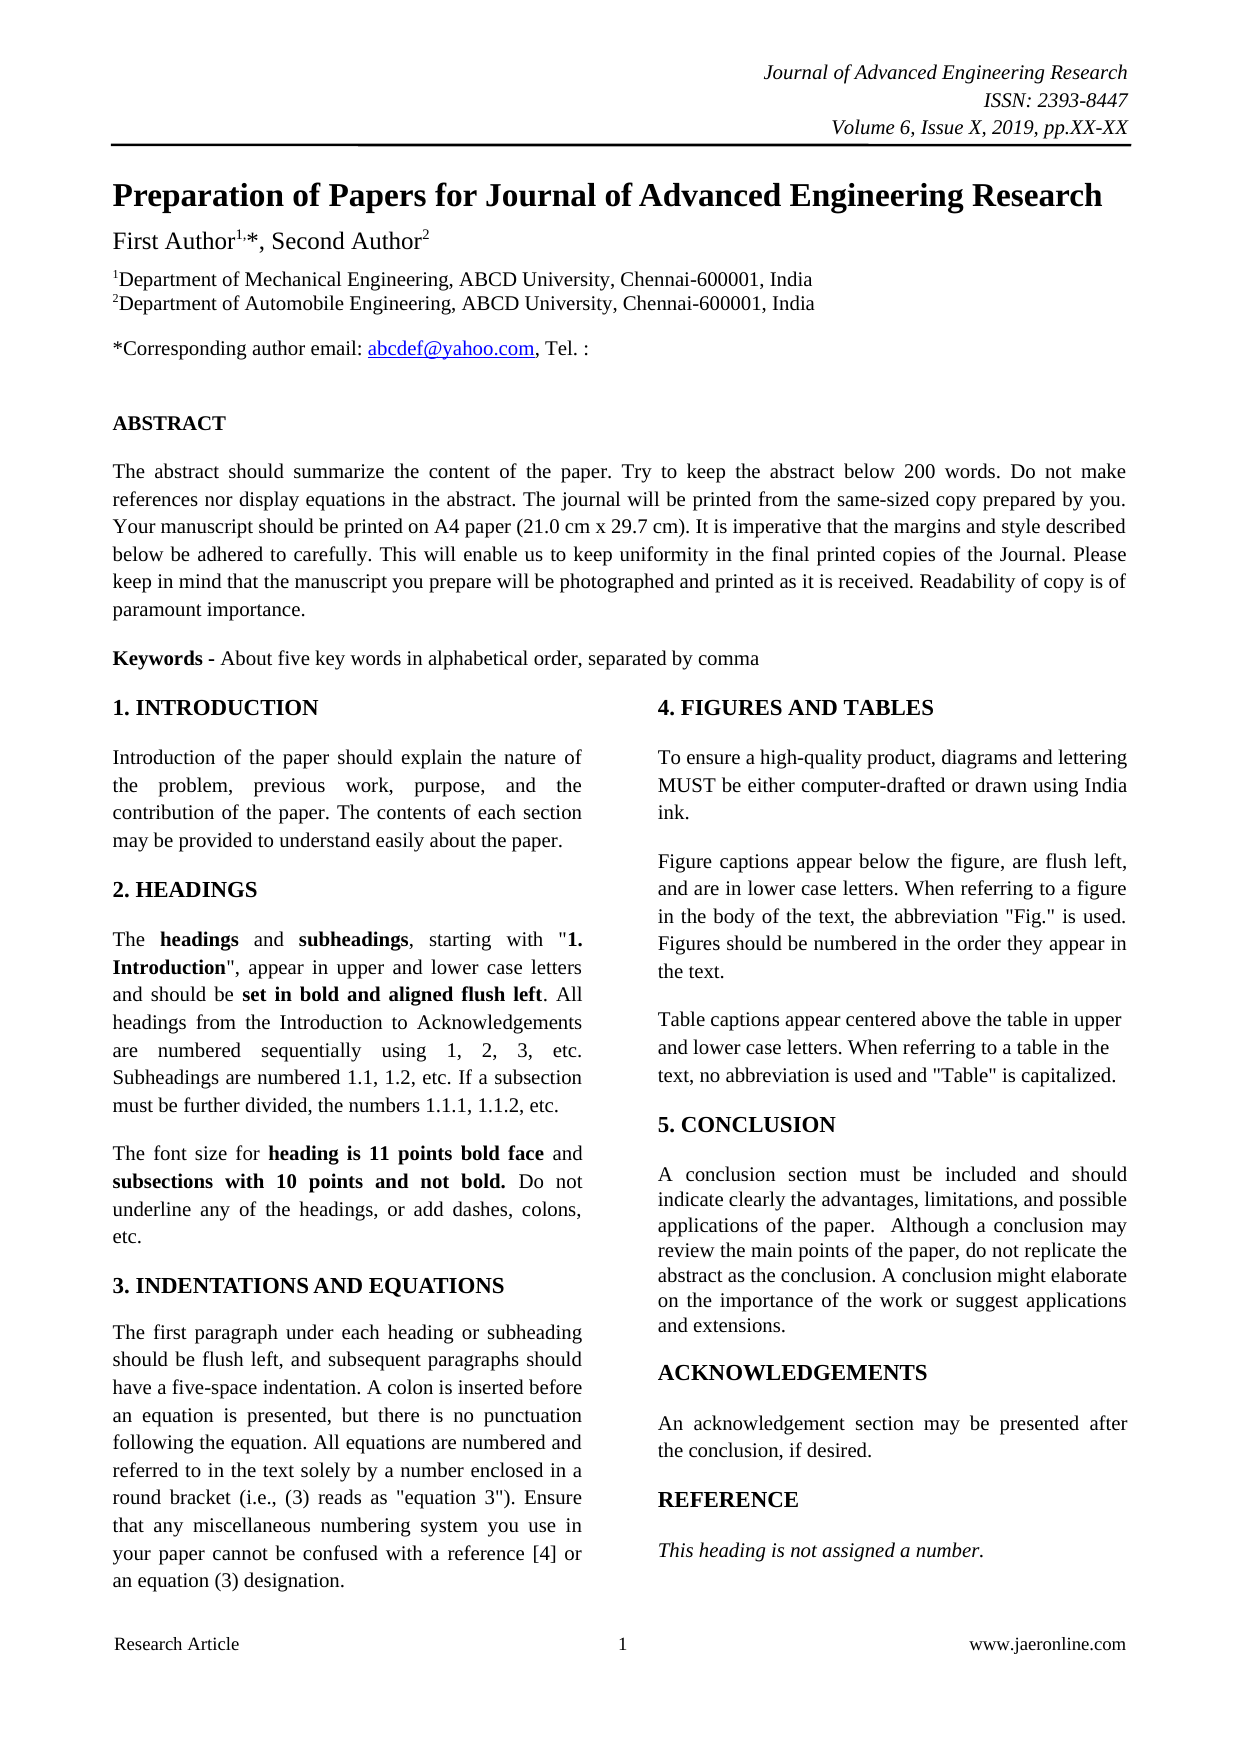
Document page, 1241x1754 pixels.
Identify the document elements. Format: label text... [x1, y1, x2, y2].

text The font size for heading is 11 points bold face and subsections with 10 points and not bold. Do not underline any of the headings, or add dashes, colons, etc. [112, 1141, 583, 1248]
text A conclusion section must be included and should indicate clearly the advantages, limitations, and possible applications of the paper. Although a conclusion may review the main points of the paper, do not replicate the abstract as the conclusion. A conclusion might elaborate on the importance of the work or suggest applications and extensions. [658, 1162, 1128, 1337]
text Table captions appear centered above the table in upper and lower case letters. When referring to a table in the text, no abbreviation is used and "Table" is capitalized. [658, 1007, 1128, 1087]
title Preparation of Papers for Journal of Advanced Engineering Research [112, 175, 1128, 213]
text To ensure a high-quality product, diagrams and lettering MUST be either computer-drafted or drawn using India ink. [658, 745, 1128, 824]
text First Author1,*, Second Author2 [112, 226, 1128, 254]
text 1Department of Mechanical Engineering, ABCD University, Chennai-600001, India [112, 267, 1128, 291]
text An acknowledgement section may be presented after the conclusion, if desired. [658, 1410, 1128, 1462]
text *Corresponding author email: abcdef@yahoo.com, Tel. : [112, 336, 1128, 360]
text The abstract should summarize the content of the paper. Try to keep the abstract below 200 words. Do not make references nor display equations in the abstract. The journal will be printed from the same-sized copy prepared by you. Your manuscript should be printed on A4 paper (21.0 cm x 29.7 cm). It is imperative that the margins and style described below be adhered to carefully. This will enable us to keep uniformity in the final printed copies of the Journal. Please keep in mind that the manuscript you prepare will be photographed and printed as it is received. Readability of copy is of paramount importance. [112, 459, 1128, 621]
subtitle 3. INDENTATIONS AND EQUATIONS [112, 1272, 583, 1299]
text 1. INTRODUCTION [112, 694, 583, 720]
text Introduction of the paper should explain the nature of the problem, previous work, purpose, and the contribution of the paper. The contents of each section may be provided to understand easily about the paper. [112, 745, 583, 852]
text The first paragraph under each heading or subheading should be flush left, and subsequent paragraphs should have a five-space indentation. A colon is inserted before an equation is presented, but there is no punctuation following the equation. All equations are numbered and referred to in the text solely by a number enclosed in a round bracket (i.e., (3) reads as "equation 3"). Ensure that any miscellaneous numbering system you use in your paper cannot be confused with a reference [4] or an equation (3) designation. [112, 1320, 583, 1592]
text 5. CONCLUSION [658, 1111, 1128, 1137]
text 2Department of Automobile Engineering, ABCD University, Chennai-600001, India [112, 291, 1128, 315]
text REFERENCE [658, 1486, 1128, 1513]
text Figure captions appear below the figure, are flush left, and are in lower case letters. When referring to a figure in the body of the text, the abbreviation "Fig." is used. Figures should be numbered in the order they appear in the text. [658, 848, 1128, 983]
text ACKNOWLEDGEMENTS [658, 1359, 1128, 1386]
text 2. HEADINGS [112, 876, 583, 902]
text The headings and subheadings, starting with "1. Introduction", appear in upper and lower case letters and should be set in bold and aligned flush left. All headings from the Introduction to Acknowledgements are numbered sequentially using 1, 2, 3, etc. Subheadings are numbered 1.1, 1.2, etc. If a subsection must be further divided, the numbers 1.1.1, 1.1.2, etc. [112, 927, 583, 1117]
text 4. FIGURES AND TABLES [658, 694, 1128, 720]
text This heading is not assigned a number. [658, 1537, 1128, 1562]
text Keywords - About five key words in alphabetical order, separated by comma [112, 645, 1128, 669]
text ABSTRACT [112, 411, 1128, 434]
